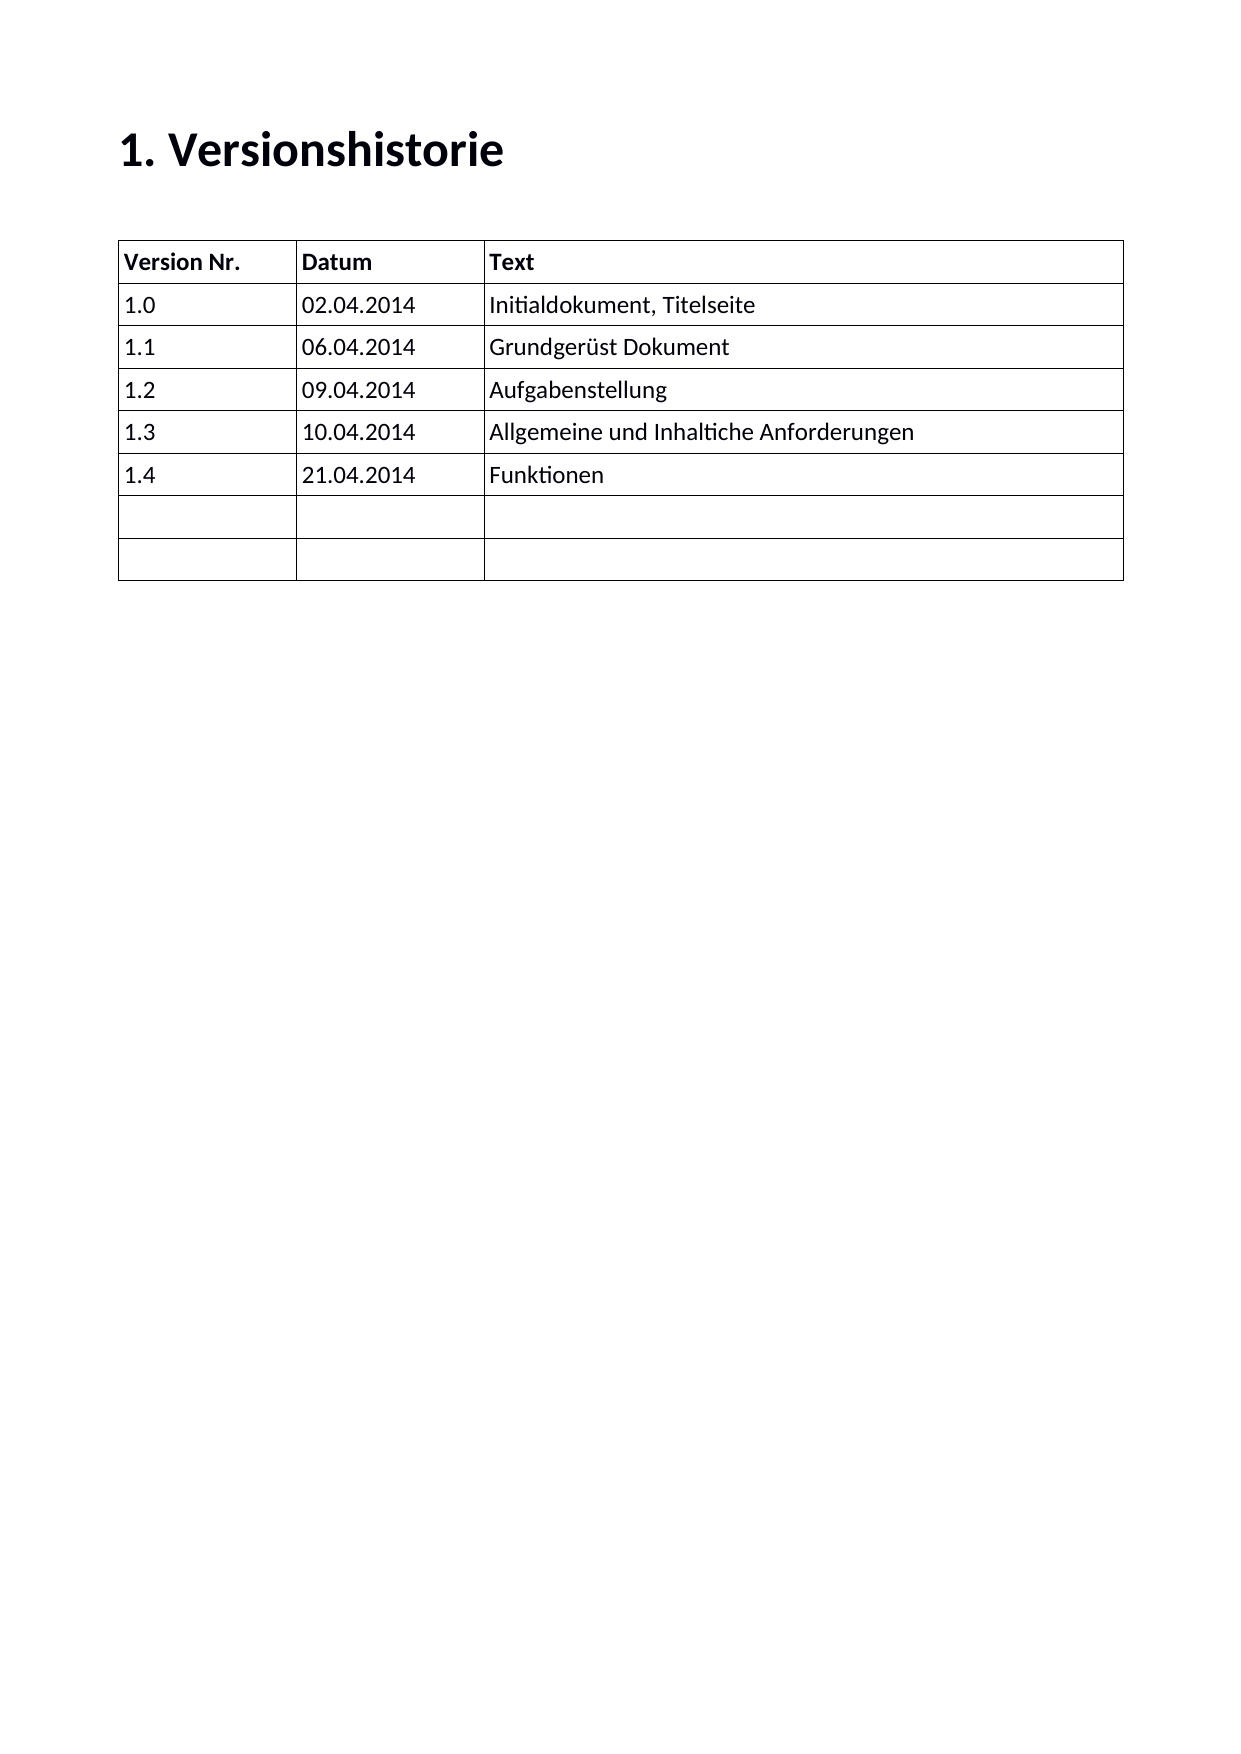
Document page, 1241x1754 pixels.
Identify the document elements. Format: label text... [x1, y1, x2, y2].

table_cell Funktionen [485, 454, 1123, 495]
table_cell [119, 496, 296, 538]
table_header Version Nr. [119, 241, 296, 283]
table_cell 1.1 [119, 326, 296, 368]
table_cell 06.04.2014 [297, 326, 484, 368]
text 1. Versionshistorie [118, 118, 1122, 179]
table_cell 1.3 [119, 411, 296, 453]
table_cell 10.04.2014 [297, 411, 484, 453]
table_cell [485, 496, 1123, 538]
table_cell [485, 539, 1123, 580]
table_cell Allgemeine und Inhaltiche Anforderungen [485, 411, 1123, 453]
table_cell [297, 539, 484, 580]
table_cell 02.04.2014 [297, 284, 484, 325]
table_cell 1.2 [119, 369, 296, 410]
table_cell 09.04.2014 [297, 369, 484, 410]
table_header Text [485, 241, 1123, 283]
table_cell [297, 496, 484, 538]
table_cell Aufgabenstellung [485, 369, 1123, 410]
table_cell Grundgerüst Dokument [485, 326, 1123, 368]
table_cell 1.4 [119, 454, 296, 495]
table_cell [119, 539, 296, 580]
table_header Datum [297, 241, 484, 283]
table_cell 1.0 [119, 284, 296, 325]
table_cell Initialdokument, Titelseite [485, 284, 1123, 325]
table_cell 21.04.2014 [297, 454, 484, 495]
